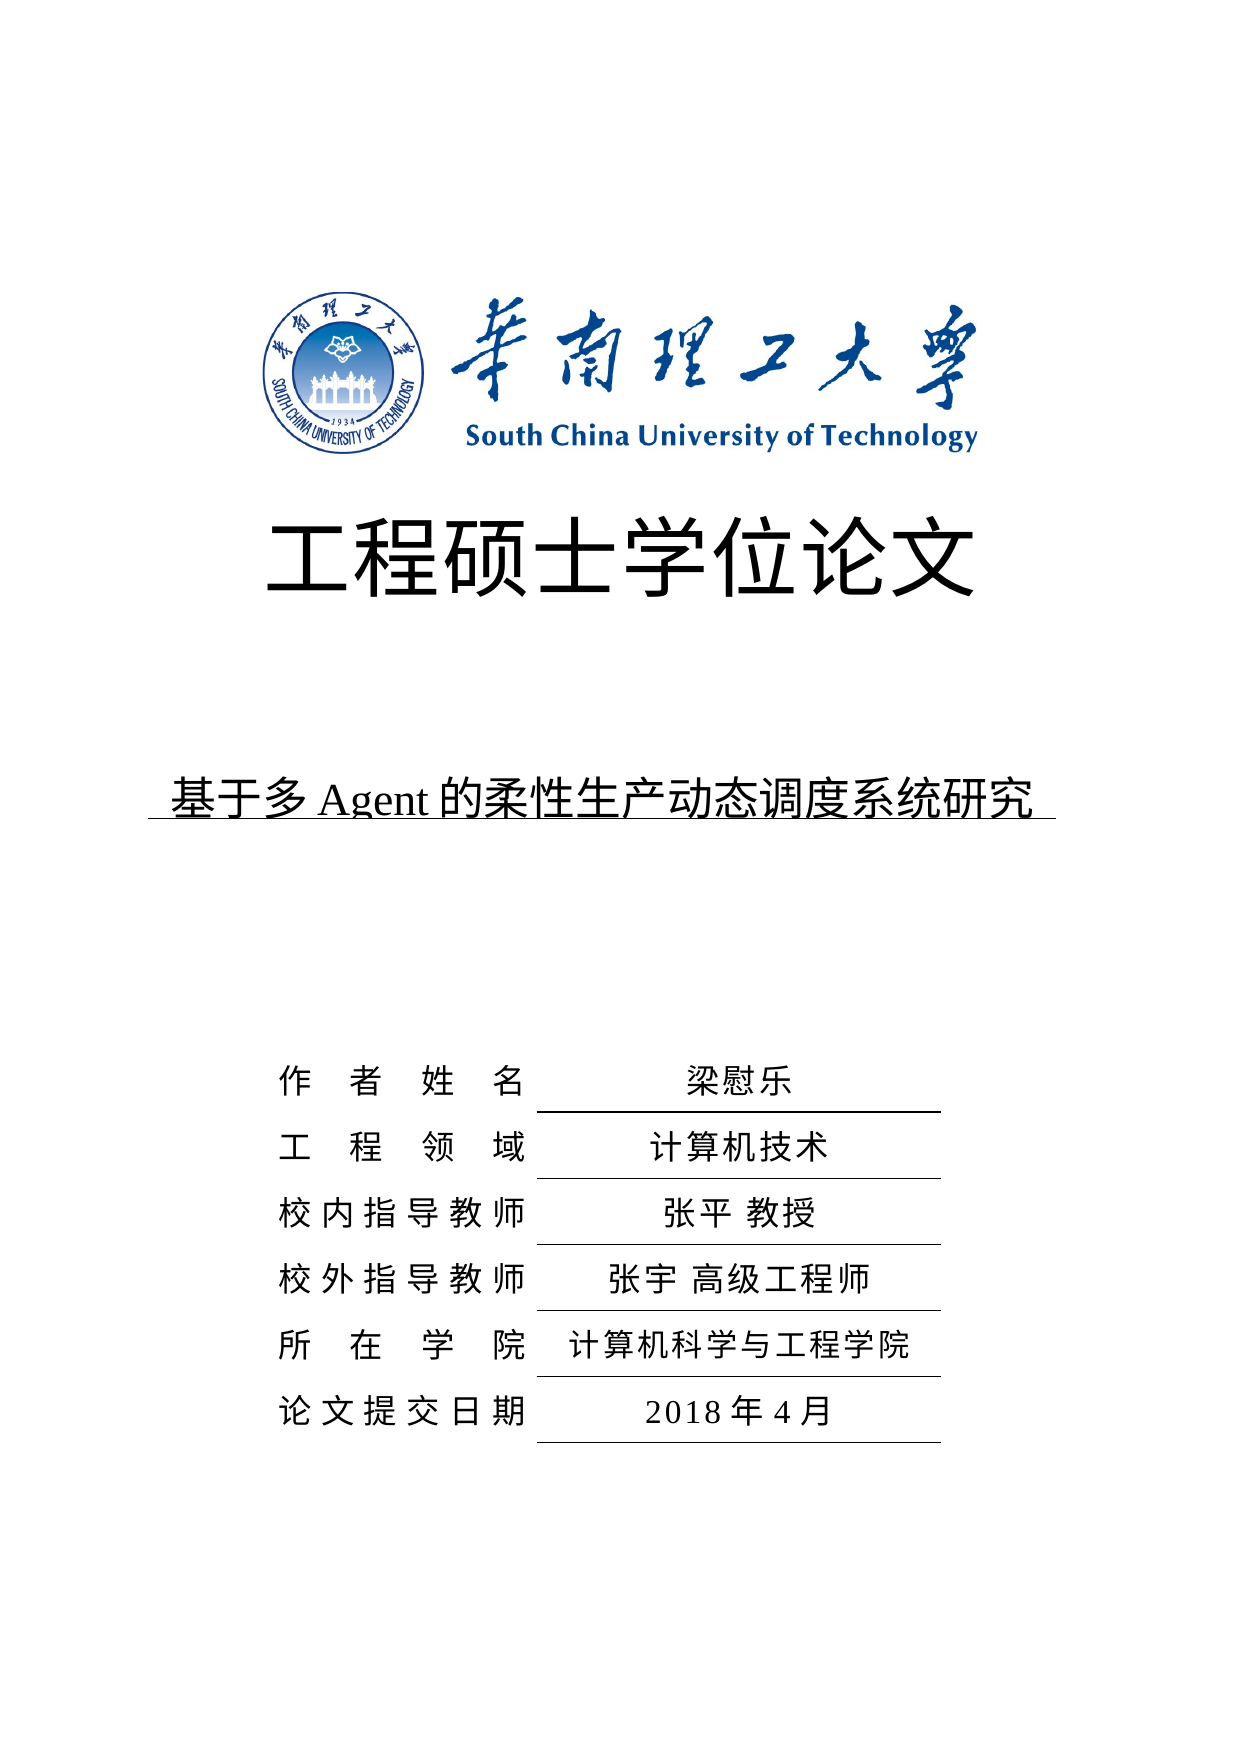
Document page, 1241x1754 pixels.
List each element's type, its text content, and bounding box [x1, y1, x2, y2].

table_cell 张平 教授 [537, 1179, 941, 1243]
table_cell 张宇 高级工程师 [537, 1245, 941, 1309]
table_cell 工程领域 [267, 1111, 537, 1177]
text 工程硕士学位论文 [148, 487, 1092, 617]
table_header 作者姓名 [267, 1046, 537, 1111]
table_header 基于多Agent的柔性生产动态调度系统研究 [148, 747, 1056, 818]
table_cell 2018年4月 [537, 1377, 941, 1442]
table_cell 计算机技术 [537, 1113, 941, 1177]
picture [262, 292, 978, 454]
table_cell 论文提交日期 [267, 1376, 537, 1442]
table_cell 校外指导教师 [267, 1244, 537, 1309]
table_header 梁慰乐 [537, 1046, 941, 1111]
table_cell 计算机科学与工程学院 [537, 1311, 941, 1376]
table_cell 所在学院 [267, 1310, 537, 1376]
table_cell 校内指导教师 [267, 1178, 537, 1243]
